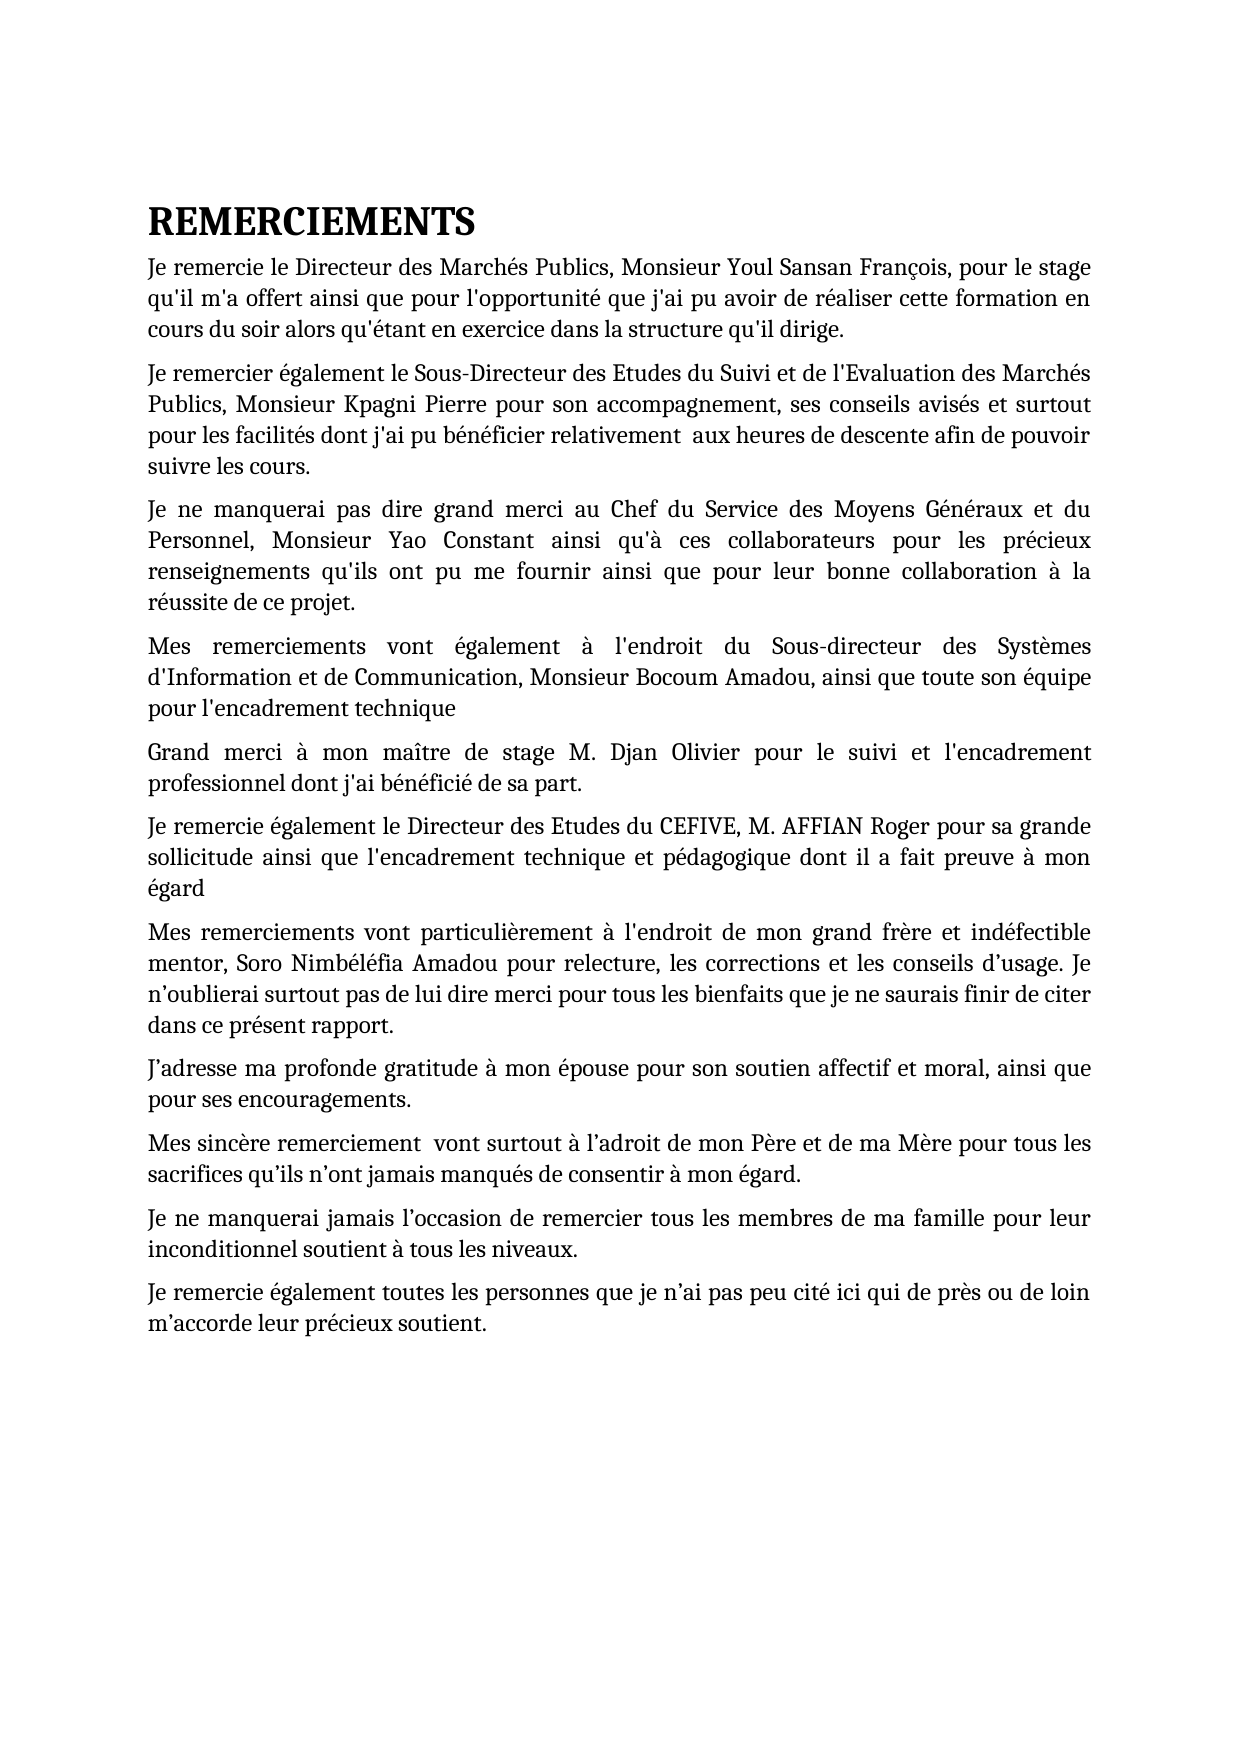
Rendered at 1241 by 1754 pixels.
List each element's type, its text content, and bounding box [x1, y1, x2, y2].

text Je ne manquerai jamais l’occasion de remercier tous les membres de ma famille pour leur inconditionnel soutient à tous les niveaux. [148, 1203, 1092, 1263]
text Grand merci à mon maître de stage M. Djan Olivier pour le suivi et l'encadrement professionnel dont j'ai bénéficié de sa part. [148, 737, 1092, 797]
text Mes remerciements vont également à l'endroit du Sous-directeur des Systèmes d'Information et de Communication, Monsieur Bocoum Amadou, ainsi que toute son équipe pour l'encadrement technique [148, 632, 1092, 723]
text Je remercie également le Directeur des Etudes du CEFIVE, M. AFFIAN Roger pour sa grande sollicitude ainsi que l'encadrement technique et pédagogique dont il a fait preuve à mon égard [148, 812, 1092, 903]
subtitle REMERCIEMENTS [148, 198, 1092, 246]
text J’adresse ma profonde gratitude à mon épouse pour son soutien affectif et moral, ainsi que pour ses encouragements. [148, 1054, 1092, 1114]
text Je ne manquerai pas dire grand merci au Chef du Service des Moyens Généraux et du Personnel, Monsieur Yao Constant ainsi qu'à ces collaborateurs pour les précieux renseignements qu'ils ont pu me fournir ainsi que pour leur bonne collaboration à la réussite de ce projet. [148, 495, 1092, 617]
text Mes sincère remerciement vont surtout à l’adroit de mon Père et de ma Mère pour tous les sacrifices qu’ils n’ont jamais manqués de consentir à mon égard. [148, 1129, 1092, 1189]
text Je remercie le Directeur des Marchés Publics, Monsieur Youl Sansan François, pour le stage qu'il m'a offert ainsi que pour l'opportunité que j'ai pu avoir de réaliser cette formation en cours du soir alors qu'étant en exercice dans la structure qu'il dirige. [148, 253, 1092, 344]
text Je remercier également le Sous-Directeur des Etudes du Suivi et de l'Evaluation des Marchés Publics, Monsieur Kpagni Pierre pour son accompagnement, ses conseils avisés et surtout pour les facilités dont j'ai pu bénéficier relativement aux heures de descente afin de pouvoir suivre les cours. [148, 358, 1092, 480]
text Je remercie également toutes les personnes que je n’ai pas peu cité ici qui de près ou de loin m’accorde leur précieux soutient. [148, 1278, 1092, 1338]
text Mes remerciements vont particulièrement à l'endroit de mon grand frère et indéfectible mentor, Soro Nimbéléfia Amadou pour relecture, les corrections et les conseils d’usage. Je n’oublierai surtout pas de lui dire merci pour tous les bienfaits que je ne saurais finir de citer dans ce présent rapport. [148, 918, 1092, 1039]
